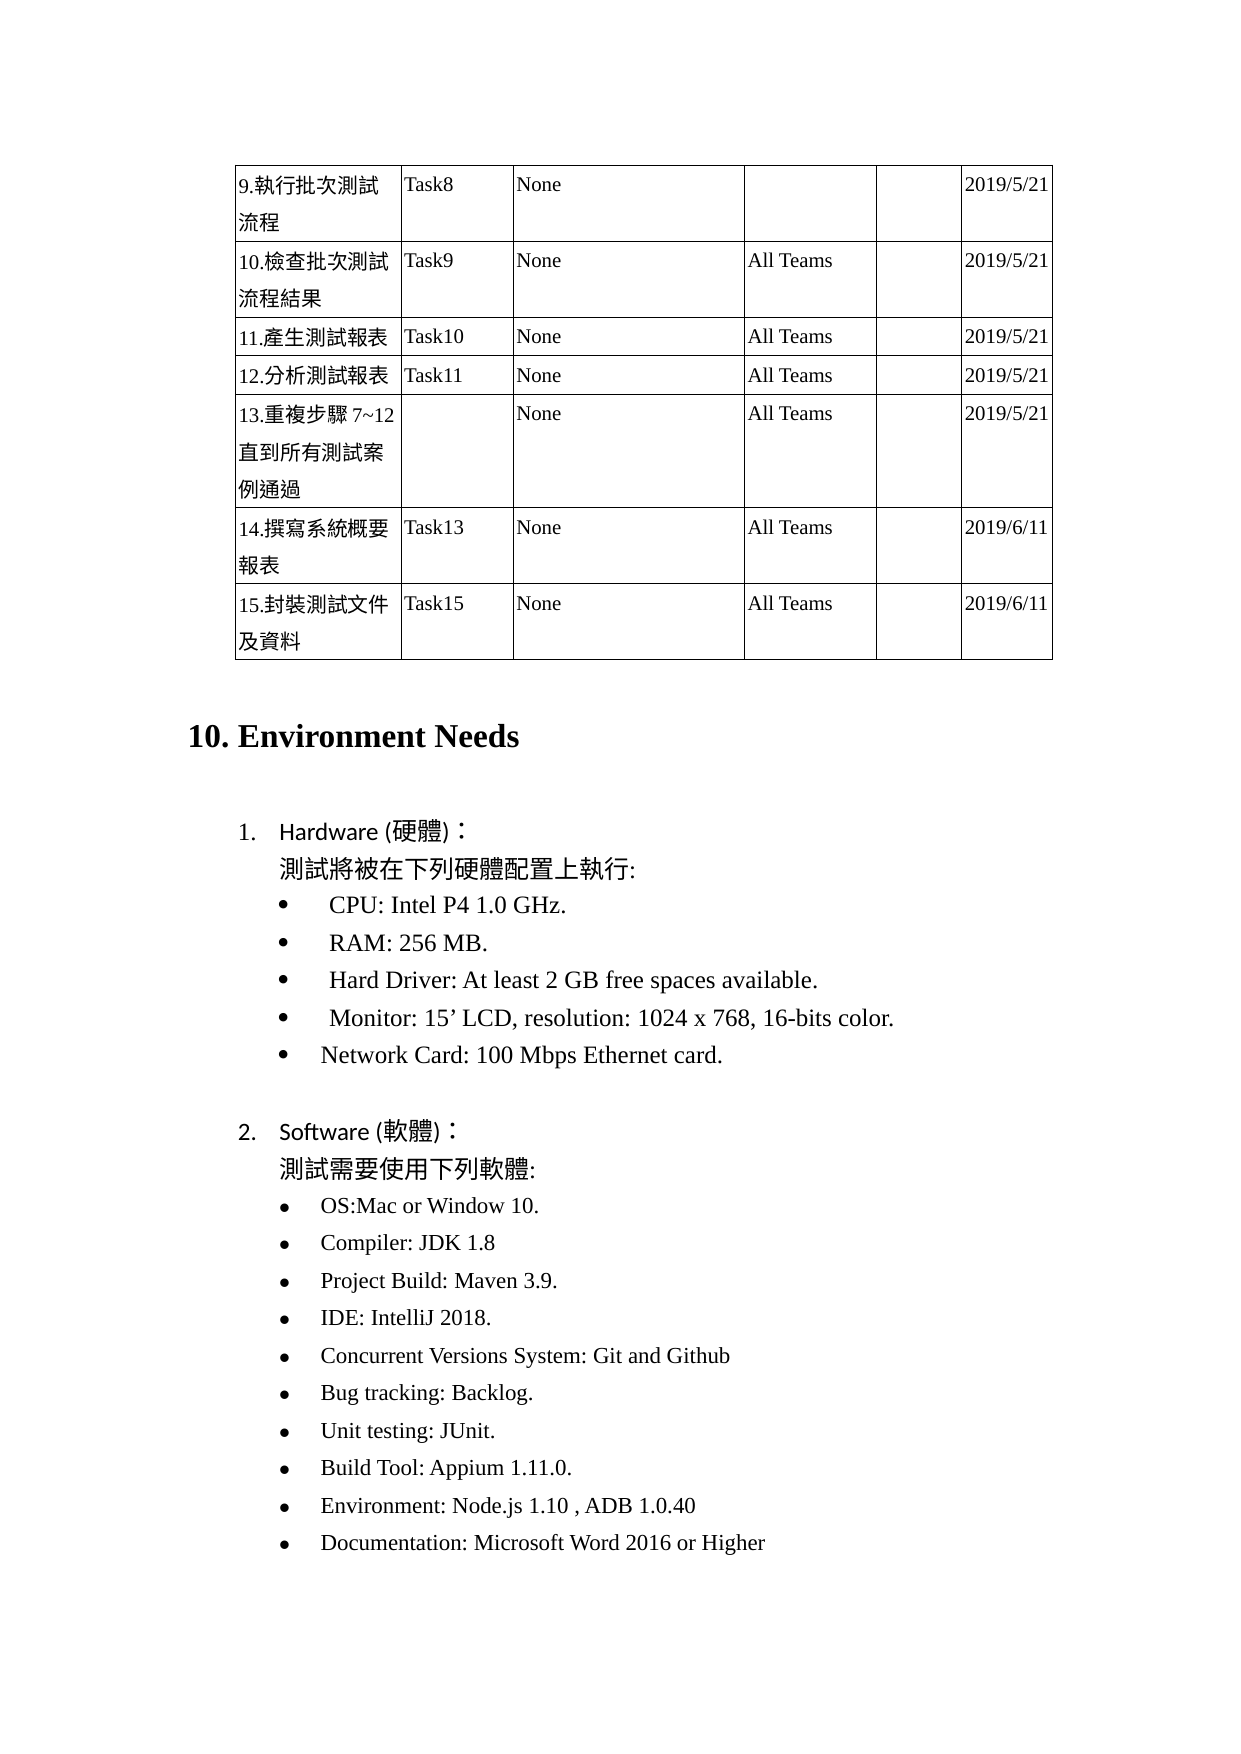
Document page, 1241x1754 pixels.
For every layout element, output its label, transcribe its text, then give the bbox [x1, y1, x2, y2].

table_cell None [514, 395, 744, 507]
table_cell 2019/5/21 [962, 318, 1052, 355]
text 測試需要使用下列軟體: [279, 1149, 1053, 1186]
list Concurrent Versions System: Git and Github [279, 1336, 1053, 1374]
table_cell 10.檢查批次測試流程結果 [236, 242, 401, 317]
table_cell None [514, 318, 744, 355]
table_cell [877, 395, 961, 507]
list Hard Driver: At least 2 GB free spaces available. [279, 961, 1053, 999]
list Software (軟體)： [238, 1111, 1053, 1149]
table_cell None [514, 356, 744, 394]
table_cell [877, 166, 961, 241]
table_cell [877, 584, 961, 659]
table_cell Task13 [402, 508, 513, 583]
table_cell [877, 242, 961, 317]
table_cell 11.產生測試報表 [236, 318, 401, 355]
table_cell 15.封裝測試文件及資料 [236, 584, 401, 659]
list Network Card: 100 Mbps Ethernet card. [279, 1036, 1053, 1074]
table_cell All Teams [745, 584, 876, 659]
table_cell Task15 [402, 584, 513, 659]
list Monitor: 15’ LCD, resolution: 1024 x 768, 16-bits color. [279, 999, 1053, 1036]
table_cell All Teams [745, 356, 876, 394]
list Hardware (硬體)： [238, 811, 1053, 849]
table_cell None [514, 242, 744, 317]
table_cell [877, 356, 961, 394]
list Environment: Node.js 1.10 , ADB 1.0.40 [279, 1486, 1053, 1524]
list IDE: IntelliJ 2018. [279, 1299, 1053, 1336]
table_cell 9.執行批次測試流程 [236, 166, 401, 241]
table_cell Task10 [402, 318, 513, 355]
list Documentation: Microsoft Word 2016 or Higher [279, 1524, 1053, 1561]
list Build Tool: Appium 1.11.0. [279, 1449, 1053, 1486]
list CPU: Intel P4 1.0 GHz. [279, 886, 1053, 924]
list Compiler: JDK 1.8 [279, 1224, 1053, 1261]
table_cell Task9 [402, 242, 513, 317]
table_cell All Teams [745, 395, 876, 507]
list Bug tracking: Backlog. [279, 1374, 1053, 1411]
table_cell None [514, 166, 744, 241]
table_cell 14.撰寫系統概要報表 [236, 508, 401, 583]
table_cell 2019/6/11 [962, 508, 1052, 583]
table_cell 2019/5/21 [962, 395, 1052, 507]
table_cell 2019/6/11 [962, 584, 1052, 659]
table_cell [877, 508, 961, 583]
table_cell Task11 [402, 356, 513, 394]
table_cell 2019/5/21 [962, 166, 1052, 241]
table_cell None [514, 584, 744, 659]
list Unit testing: JUnit. [279, 1411, 1053, 1449]
table_cell 13.重複步驟7~12直到所有測試案例通過 [236, 395, 401, 507]
list RAM: 256 MB. [279, 924, 1053, 961]
table_cell 2019/5/21 [962, 242, 1052, 317]
table_cell All Teams [745, 508, 876, 583]
table_cell 12.分析測試報表 [236, 356, 401, 394]
table_cell 2019/5/21 [962, 356, 1052, 394]
table_cell [877, 318, 961, 355]
table_cell All Teams [745, 318, 876, 355]
list OS:Mac or Window 10. [279, 1186, 1053, 1224]
table_cell [745, 166, 876, 241]
table_cell None [514, 508, 744, 583]
table_cell All Teams [745, 242, 876, 317]
table_cell Task8 [402, 166, 513, 241]
table_cell [402, 395, 513, 507]
text 測試將被在下列硬體配置上執行: [279, 849, 1053, 886]
list Environment Needs [187, 698, 1053, 773]
list Project Build: Maven 3.9. [279, 1261, 1053, 1299]
